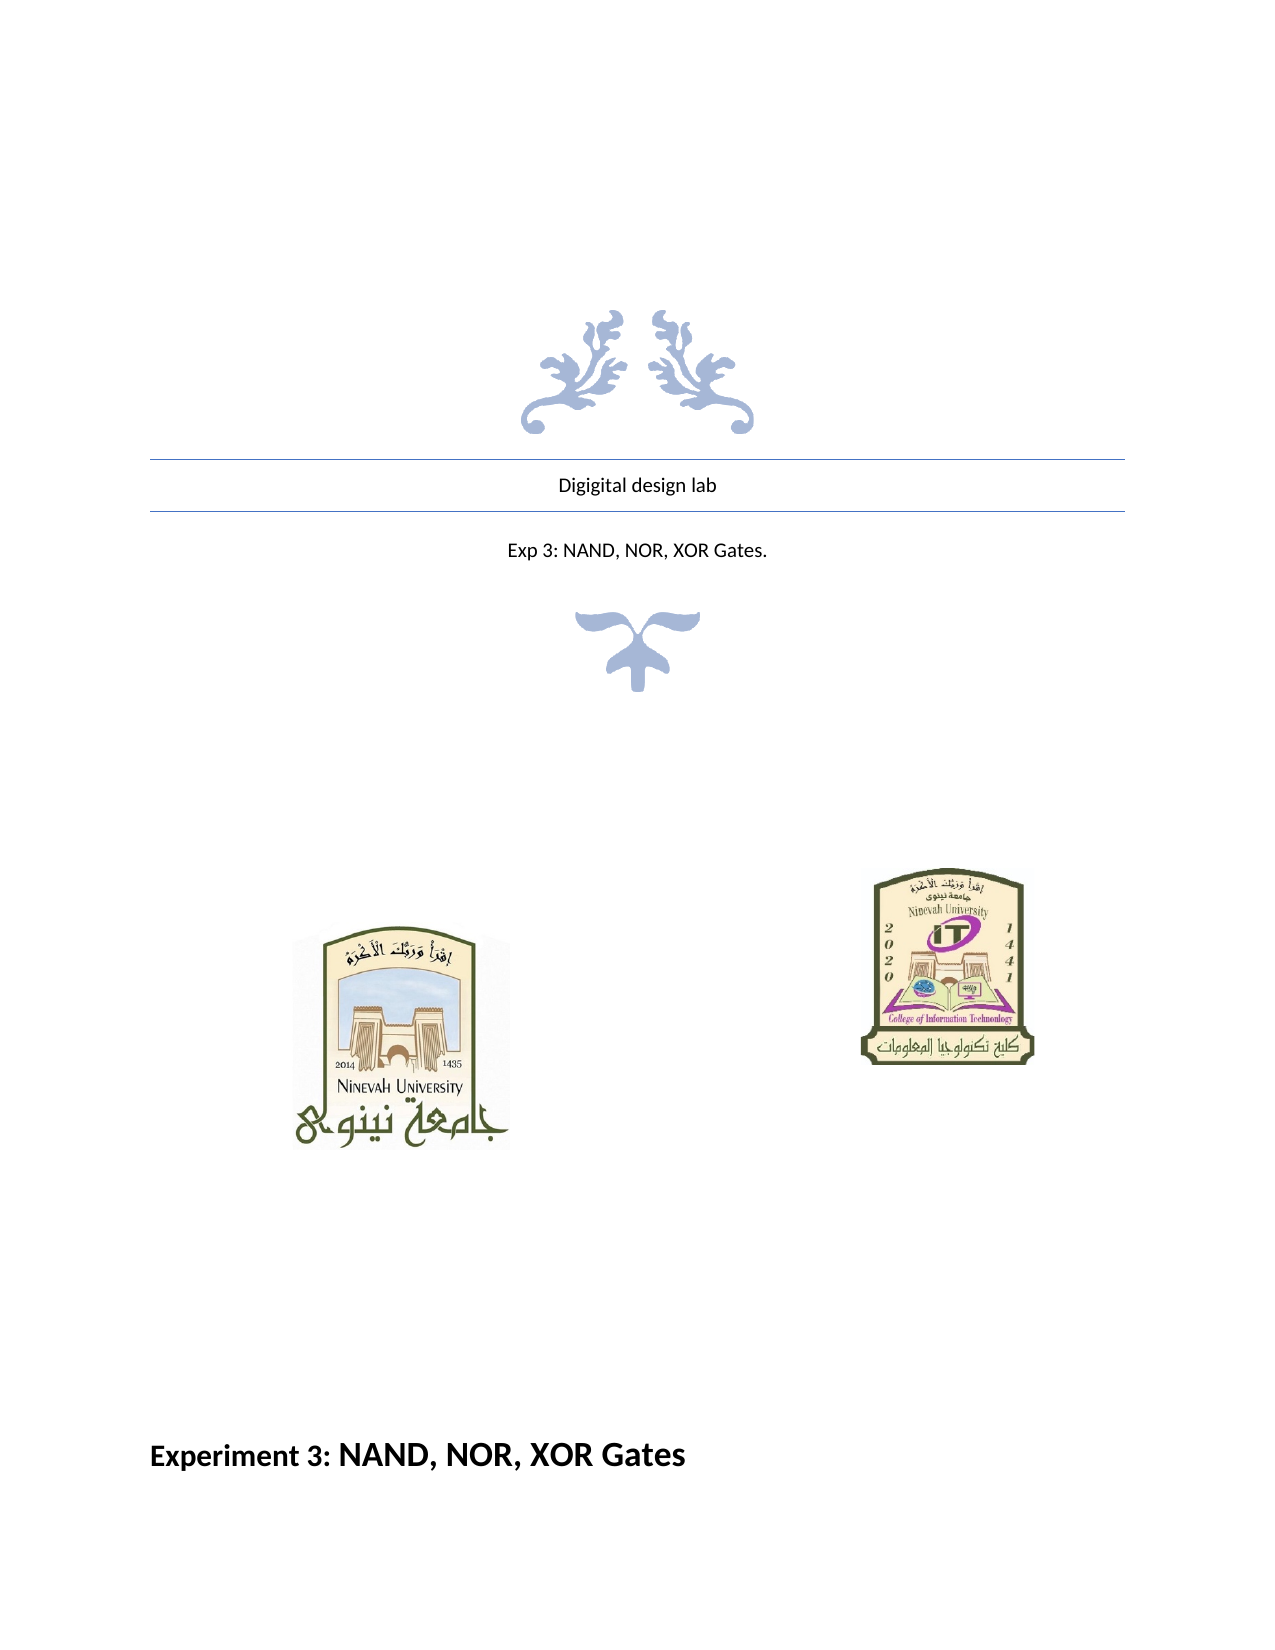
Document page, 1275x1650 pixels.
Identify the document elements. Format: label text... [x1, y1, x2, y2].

picture [291, 922, 510, 1150]
text Experiment 3: NAND, NOR, XOR Gates [150, 1432, 1125, 1475]
picture [859, 868, 1034, 1063]
